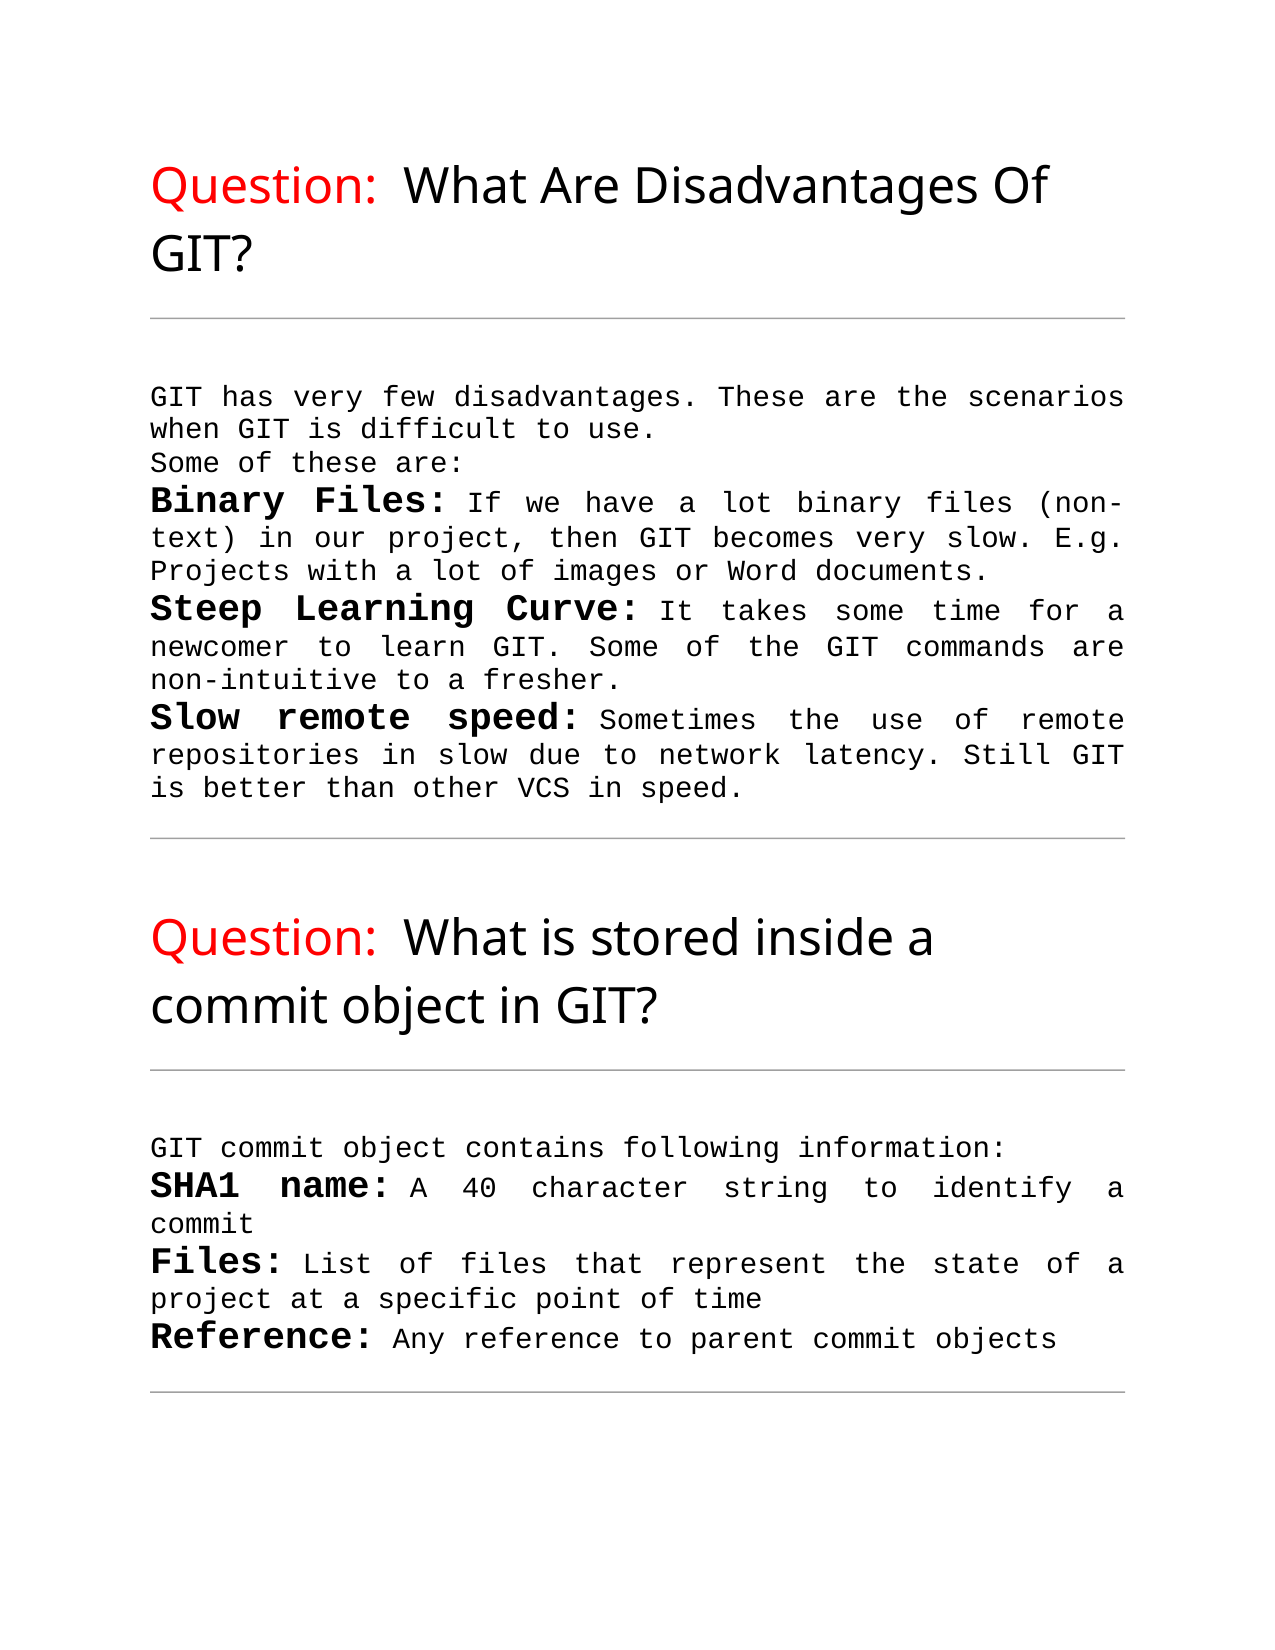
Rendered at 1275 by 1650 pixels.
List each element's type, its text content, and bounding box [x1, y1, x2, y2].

text Files: List of files that represent the state of a project at a specific point of time [150, 1242, 1125, 1317]
text Binary Files: If we have a lot binary files (non-text) in our project, then GIT becomes very slow. E.g. Projects with a lot of images or Word documents. [150, 481, 1125, 589]
text Question: What is stored inside a commit object in GIT? [150, 902, 1125, 1038]
text GIT commit object contains following information: [150, 1133, 1125, 1166]
text Reference: Any reference to parent commit objects [150, 1317, 1125, 1360]
text Some of these are: [150, 448, 1125, 481]
text Slow remote speed: Sometimes the use of remote repositories in slow due to network latency. Still GIT is better than other VCS in speed. [150, 698, 1125, 806]
text Steep Learning Curve: It takes some time for a newcomer to learn GIT. Some of the GIT commands are non-intuitive to a fresher. [150, 589, 1125, 698]
text Question: What Are Disadvantages Of GIT? [150, 150, 1125, 286]
text SHA1 name: A 40 character string to identify a commit [150, 1166, 1125, 1242]
text GIT has very few disadvantages. These are the scenarios when GIT is difficult to use. [150, 382, 1125, 448]
